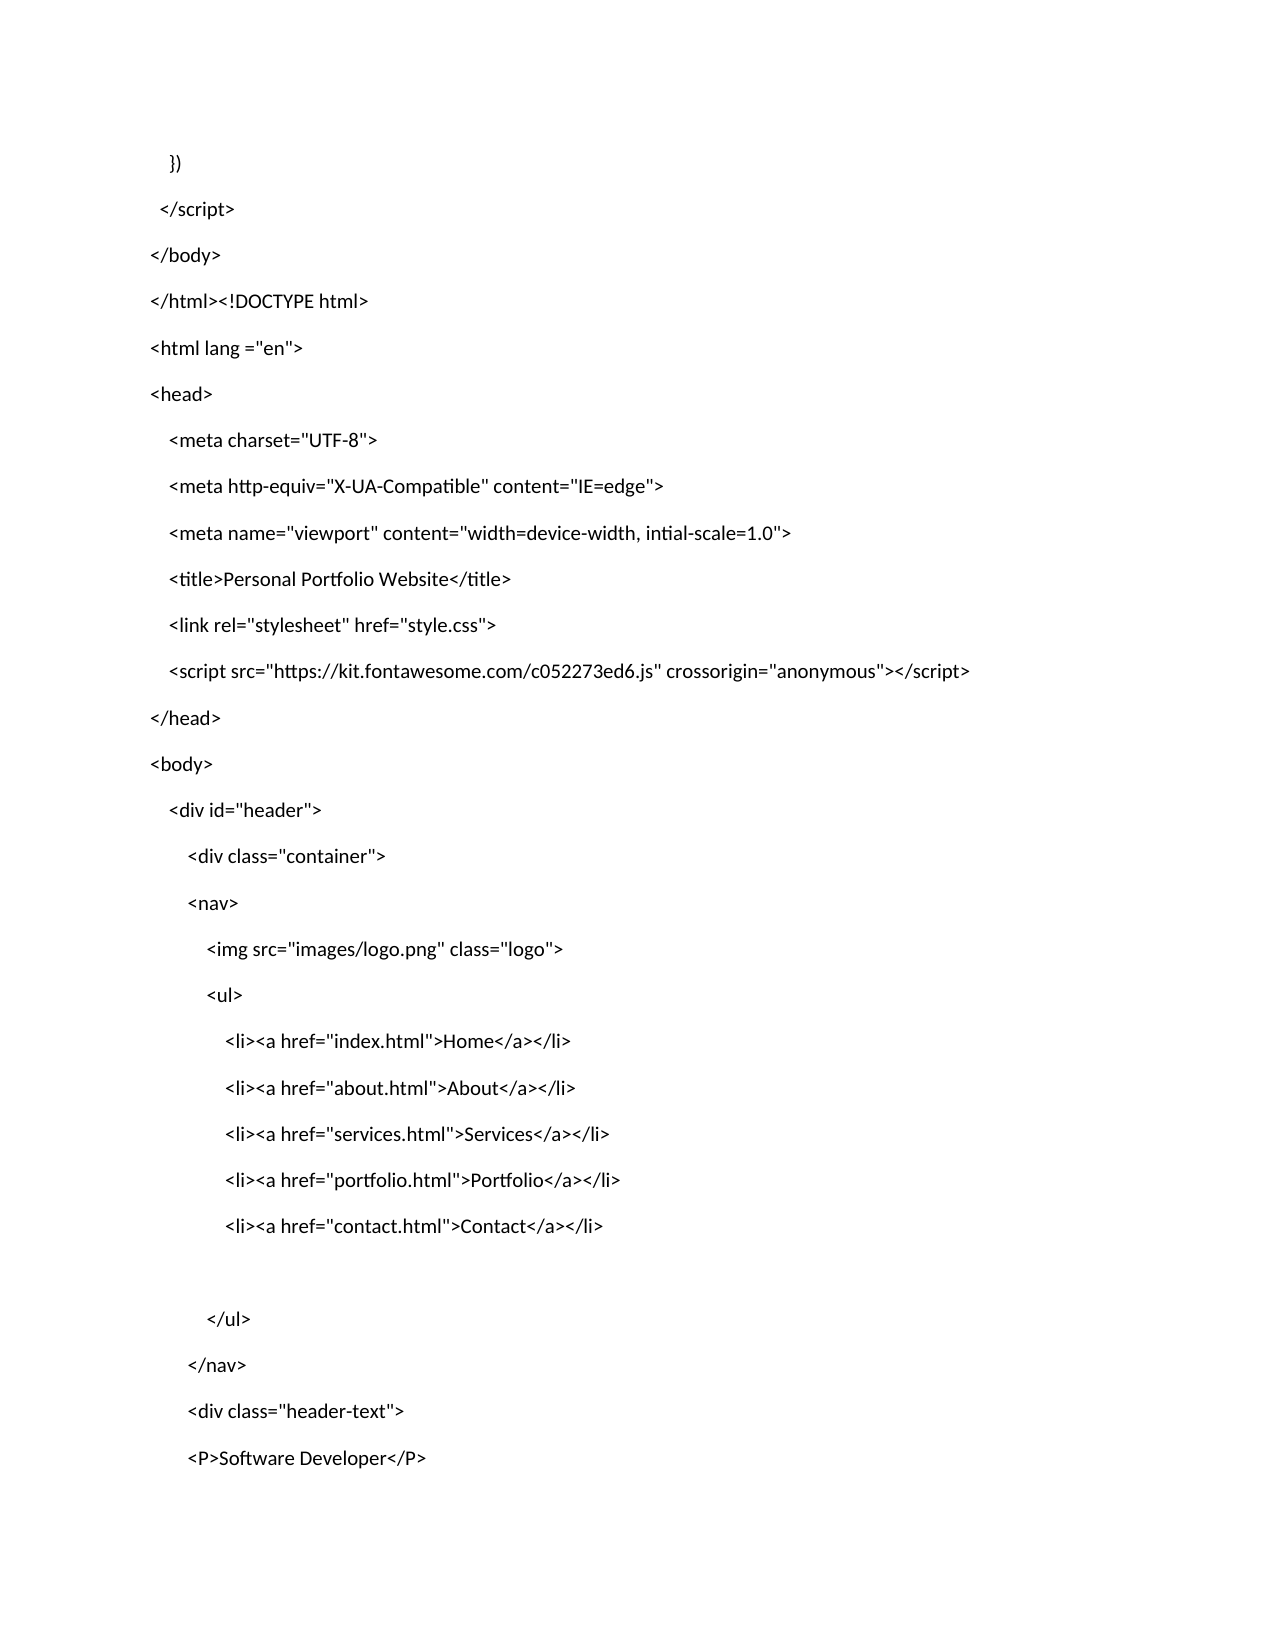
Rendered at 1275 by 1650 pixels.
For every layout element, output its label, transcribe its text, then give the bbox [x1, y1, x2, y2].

text <li><a href="services.html">Services</a></li> [150, 1121, 1125, 1147]
text <P>Software Developer</P> [150, 1445, 1125, 1470]
text <ul> [150, 982, 1125, 1008]
text <meta http-equiv="X-UA-Compatible" content="IE=edge"> [150, 474, 1125, 499]
text </html><!DOCTYPE html> [150, 289, 1125, 314]
text <li><a href="index.html">Home</a></li> [150, 1029, 1125, 1054]
text <body> [150, 751, 1125, 777]
text <html lang ="en"> [150, 335, 1125, 360]
text }) [150, 150, 1125, 175]
text <div class="header-text"> [150, 1399, 1125, 1424]
text <head> [150, 381, 1125, 407]
text </script> [150, 196, 1125, 222]
text </nav> [150, 1352, 1125, 1378]
text <img src="images/logo.png" class="logo"> [150, 936, 1125, 962]
text <div class="container"> [150, 844, 1125, 869]
text <li><a href="portfolio.html">Portfolio</a></li> [150, 1167, 1125, 1193]
text <meta name="viewport" content="width=device-width, intial-scale=1.0"> [150, 520, 1125, 545]
text </ul> [150, 1306, 1125, 1332]
text </head> [150, 705, 1125, 730]
text <nav> [150, 890, 1125, 915]
text <li><a href="about.html">About</a></li> [150, 1075, 1125, 1100]
text </body> [150, 242, 1125, 268]
text <div id="header"> [150, 797, 1125, 823]
text <title>Personal Portfolio Website</title> [150, 566, 1125, 592]
text <link rel="stylesheet" href="style.css"> [150, 612, 1125, 638]
text <script src="https://kit.fontawesome.com/c052273ed6.js" crossorigin="anonymous"></script> [150, 659, 1125, 684]
text <li><a href="contact.html">Contact</a></li> [150, 1214, 1125, 1239]
text <meta charset="UTF-8"> [150, 427, 1125, 453]
